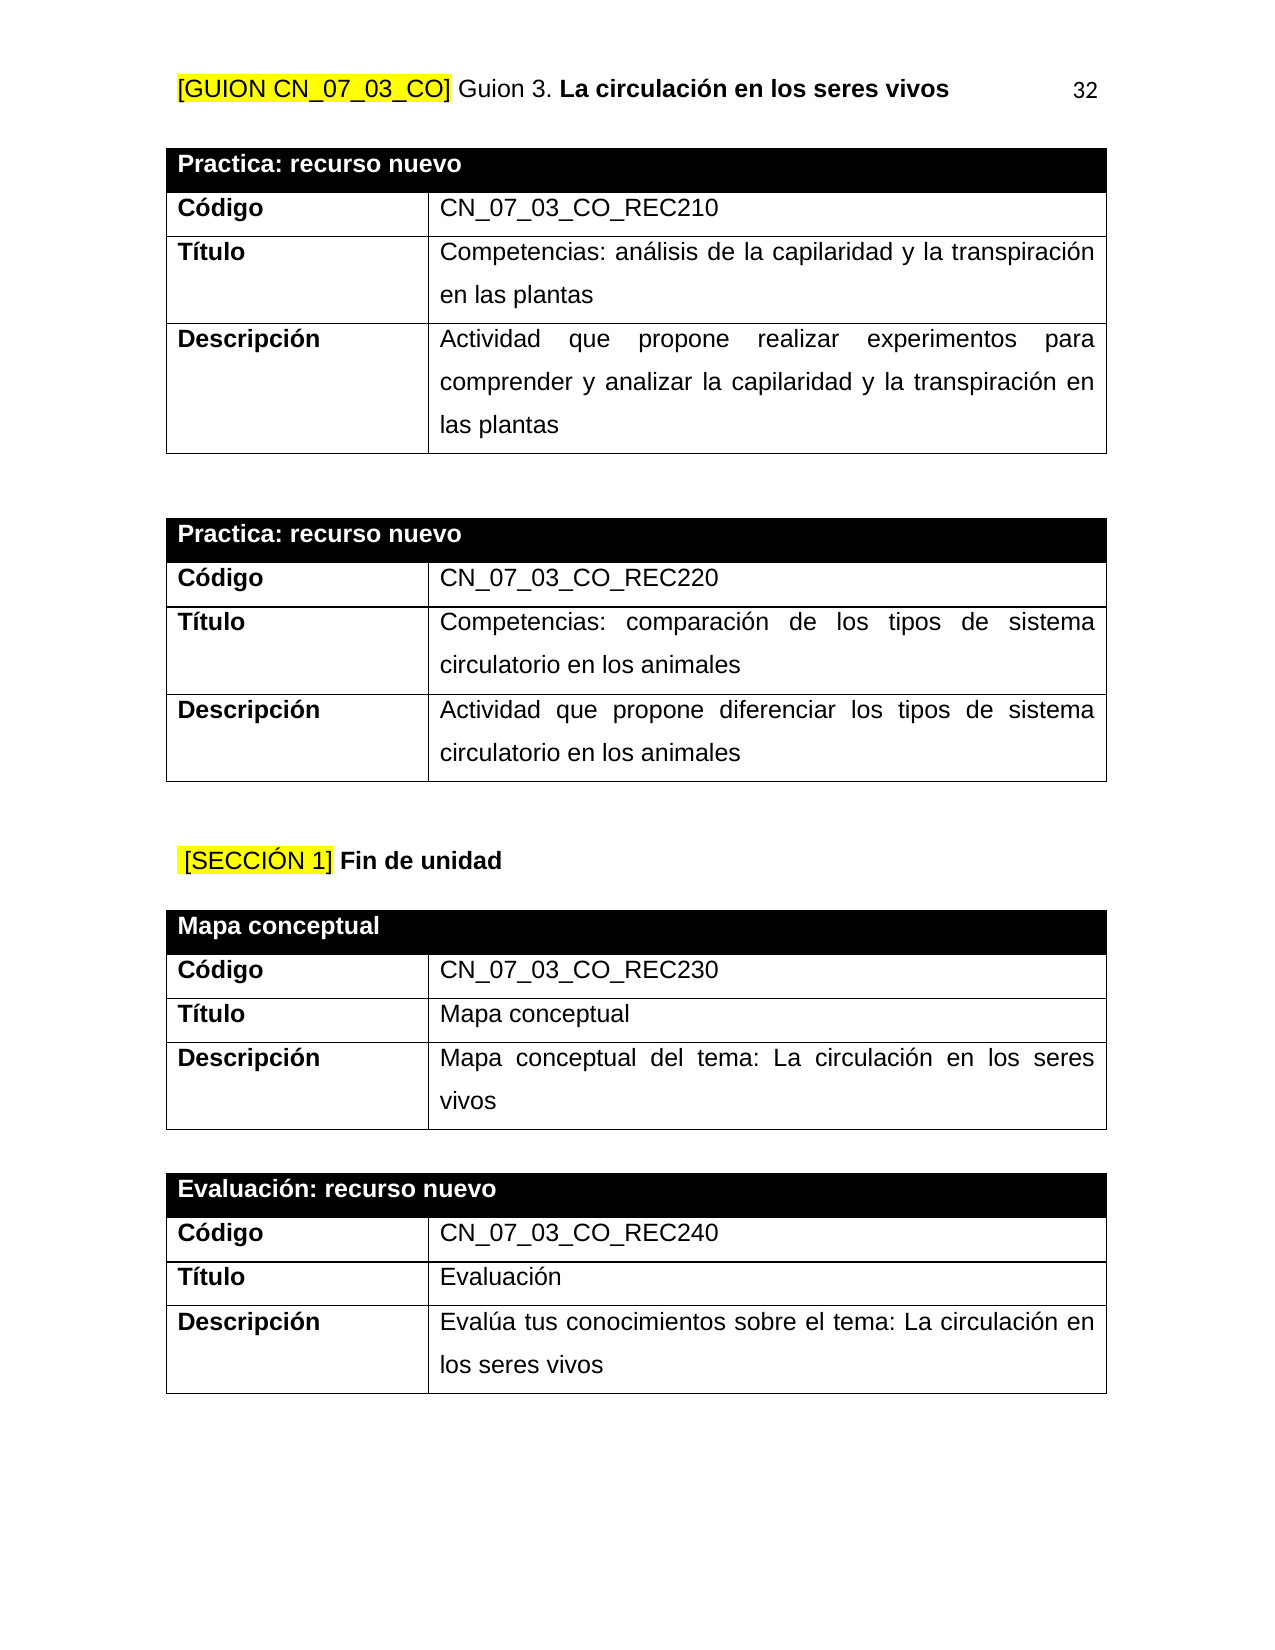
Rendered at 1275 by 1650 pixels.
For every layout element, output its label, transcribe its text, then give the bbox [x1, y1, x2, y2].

table_cell Evaluación [429, 1263, 1106, 1305]
table_cell Título [167, 1263, 428, 1305]
table_header Evaluación: recurso nuevo [167, 1174, 1106, 1217]
table_cell Título [167, 608, 428, 693]
table_cell CN_07_03_CO_REC240 [429, 1218, 1106, 1261]
table_cell Competencias: comparación de los tipos de sistema circulatorio en los animales [429, 608, 1106, 693]
table_cell CN_07_03_CO_REC220 [429, 563, 1106, 606]
table_cell Código [167, 193, 428, 236]
table_cell Título [167, 237, 428, 323]
table_cell CN_07_03_CO_REC230 [429, 955, 1106, 998]
table_header Mapa conceptual [167, 911, 1106, 954]
table_cell CN_07_03_CO_REC210 [429, 193, 1106, 236]
table_cell Código [167, 955, 428, 998]
table_header Practica: recurso nuevo [167, 519, 1106, 562]
table_cell Actividad que propone diferenciar los tipos de sistema circulatorio en los animales [429, 695, 1106, 781]
table_cell Código [167, 1218, 428, 1261]
table_cell Descripción [167, 1306, 428, 1393]
table_cell Evalúa tus conocimientos sobre el tema: La circulación en los seres vivos [429, 1306, 1106, 1393]
table_cell Descripción [167, 324, 428, 453]
table_cell Competencias: análisis de la capilaridad y la transpiración en las plantas [429, 237, 1106, 323]
table_cell Título [167, 999, 428, 1042]
table_cell Descripción [167, 1043, 428, 1129]
text [SECCIÓN 1] Fin de unidad [333, 846, 1098, 874]
table_cell Descripción [167, 695, 428, 781]
table_cell Código [167, 563, 428, 606]
table_cell Actividad que propone realizar experimentos para comprender y analizar la capilaridad y la transpiración en las plantas [429, 324, 1106, 453]
table_header Practica: recurso nuevo [167, 149, 1106, 192]
table_cell Mapa conceptual [429, 999, 1106, 1042]
table_cell Mapa conceptual del tema: La circulación en los seres vivos [429, 1043, 1106, 1129]
